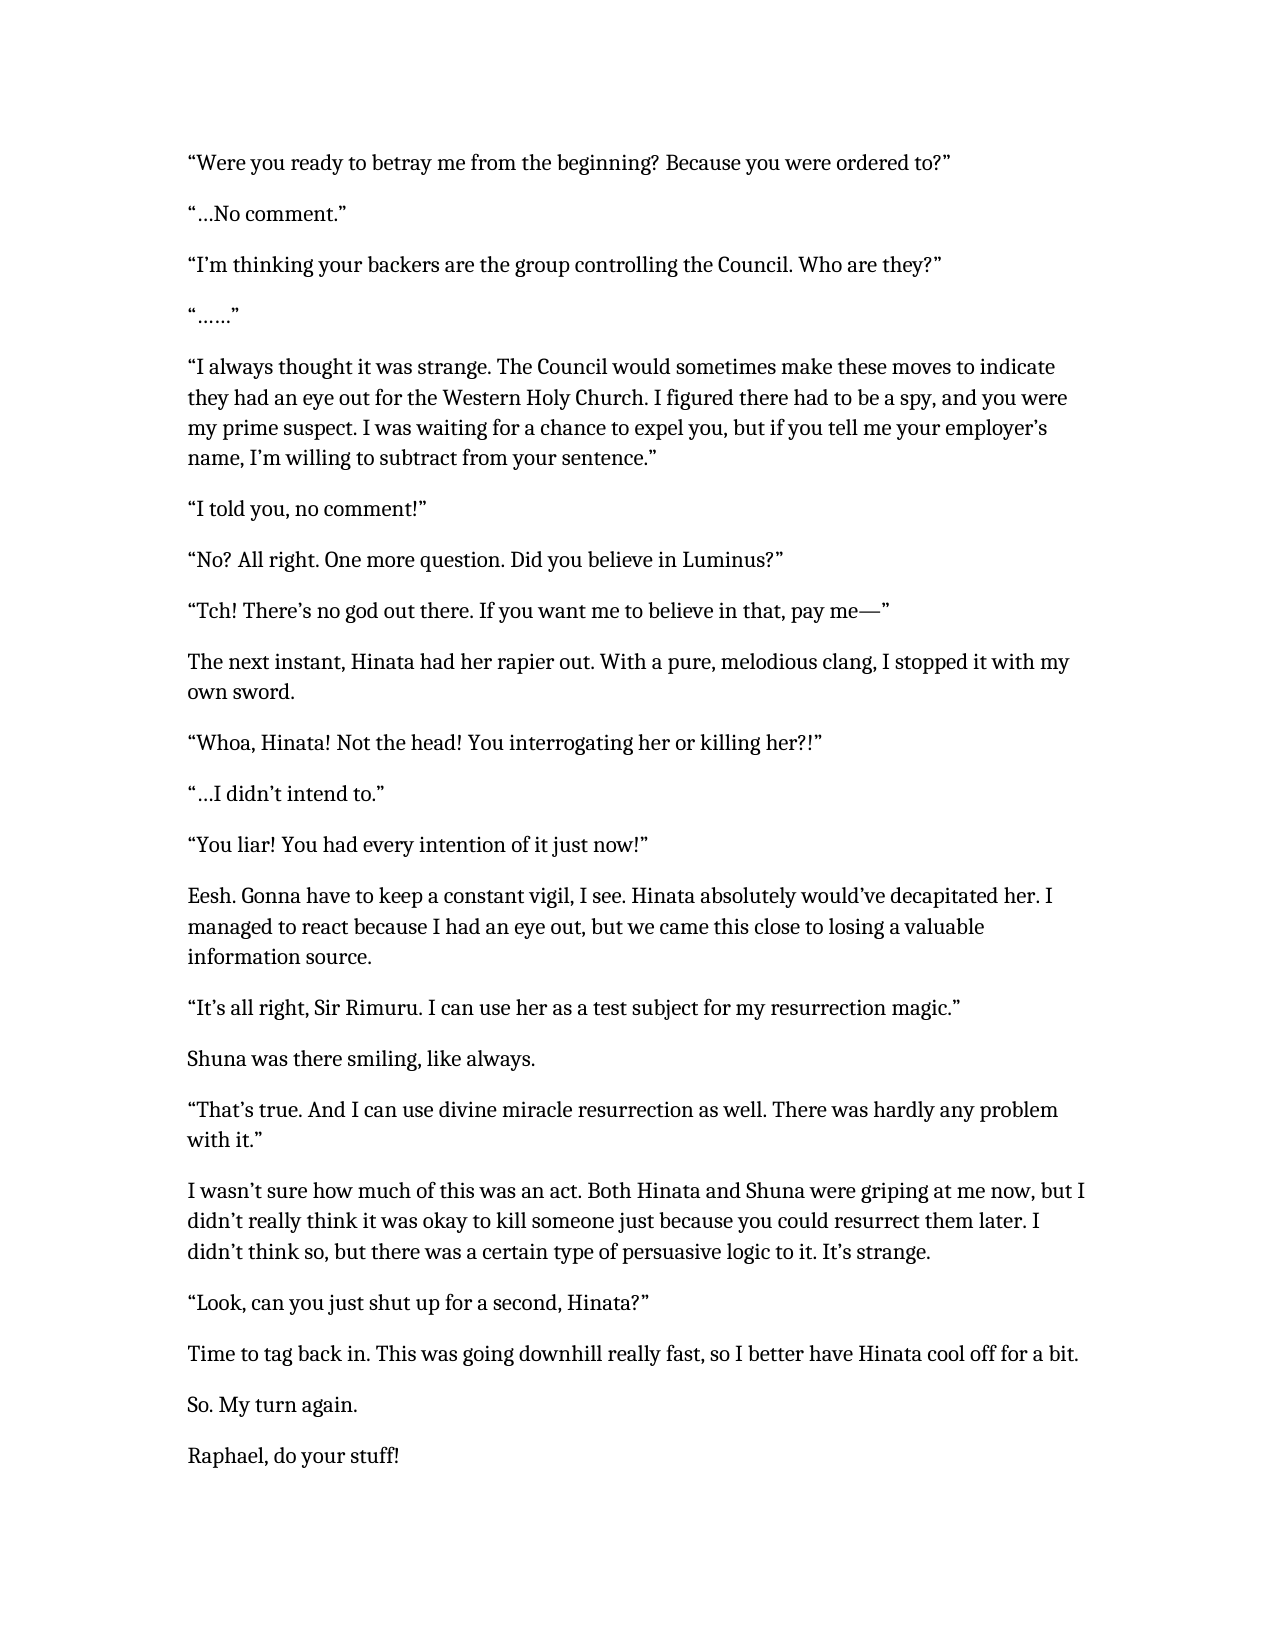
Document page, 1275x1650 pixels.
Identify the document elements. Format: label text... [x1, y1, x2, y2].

text “Look, can you just shut up for a second, Hinata?” [187, 1289, 1087, 1316]
text Eesh. Gonna have to keep a constant vigil, I see. Hinata absolutely would’ve decapitated her. I managed to react because I had an eye out, but we came this close to losing a valuable information source. [187, 883, 1087, 970]
text “No? All right. One more question. Did you believe in Luminus?” [187, 547, 1087, 573]
text Raphael, do your stuff! [187, 1443, 1087, 1469]
text “…I didn’t intend to.” [187, 781, 1087, 808]
text “I told you, no comment!” [187, 496, 1087, 522]
text Shuna was there smiling, like always. [187, 1046, 1087, 1072]
text “…No comment.” [187, 201, 1087, 227]
text Time to tag back in. This was going downhill really fast, so I better have Hinata cool off for a bit. [187, 1341, 1087, 1367]
text “Were you ready to betray me from the beginning? Because you were ordered to?” [187, 150, 1087, 176]
text “Tch! There’s no god out there. If you want me to believe in that, pay me—” [187, 598, 1087, 624]
text “I always thought it was strange. The Council would sometimes make these moves to indicate they had an eye out for the Western Holy Church. I figured there had to be a spy, and you were my prime suspect. I was waiting for a chance to expel you, but if you tell me your employer’s name, I’m willing to subtract from your sentence.” [187, 354, 1087, 471]
text The next instant, Hinata had her rapier out. With a pure, melodious clang, I stopped it with my own sword. [187, 649, 1087, 706]
text “Whoa, Hinata! Not the head! You interrogating her or killing her?!” [187, 730, 1087, 757]
text “It’s all right, Sir Rimuru. I can use her as a test subject for my resurrection magic.” [187, 995, 1087, 1021]
text “You liar! You had every intention of it just now!” [187, 832, 1087, 859]
text “I’m thinking your backers are the group controlling the Council. Who are they?” [187, 252, 1087, 278]
text I wasn’t sure how much of this was an act. Both Hinata and Shuna were griping at me now, but I didn’t really think it was okay to kill someone just because you could resurrect them later. I didn’t think so, but there was a certain type of persuasive logic to it. It’s strange. [187, 1178, 1087, 1265]
text So. My turn again. [187, 1392, 1087, 1418]
text “That’s true. And I can use divine miracle resurrection as well. There was hardly any problem with it.” [187, 1097, 1087, 1153]
text “……” [187, 303, 1087, 329]
